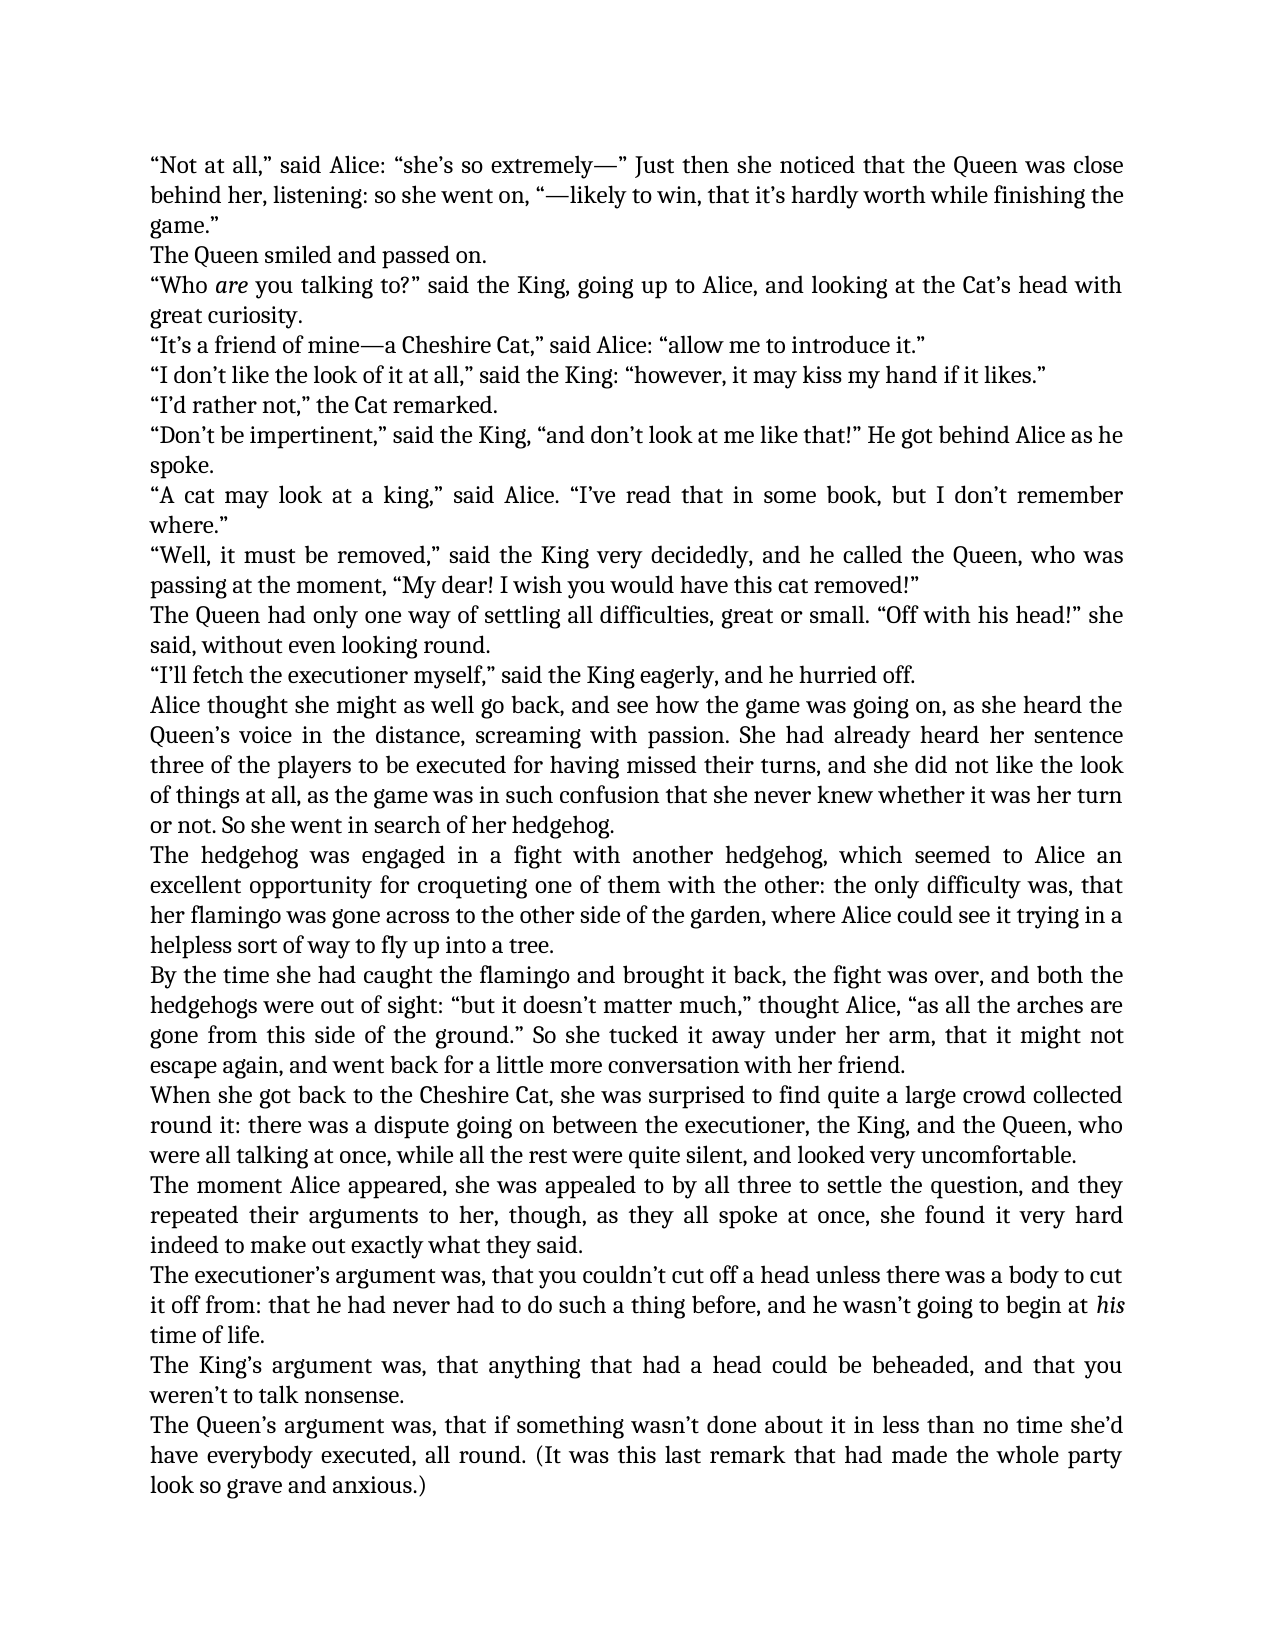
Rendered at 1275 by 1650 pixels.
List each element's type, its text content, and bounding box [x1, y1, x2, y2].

text “Not at all,” said Alice: “she’s so extremely—” Just then she noticed that the Queen was close behind her, listening: so she went on, “—likely to win, that it’s hardly worth while finishing the game.” [150, 150, 1125, 240]
text The moment Alice appeared, she was appealed to by all three to settle the question, and they repeated their arguments to her, though, as they all spoke at once, she found it very hard indeed to make out exactly what they said. [150, 1170, 1125, 1260]
text “A cat may look at a king,” said Alice. “I’ve read that in some book, but I don’t remember where.” [150, 480, 1125, 540]
text The hedgehog was engaged in a fight with another hedgehog, which seemed to Alice an excellent opportunity for croqueting one of them with the other: the only difficulty was, that her flamingo was gone across to the other side of the garden, where Alice could see it trying in a helpless sort of way to fly up into a tree. [150, 840, 1125, 960]
text “I’d rather not,” the Cat remarked. [150, 390, 1125, 420]
text “I’ll fetch the executioner myself,” said the King eagerly, and he hurried off. [150, 660, 1125, 690]
text The Queen’s argument was, that if something wasn’t done about it in less than no time she’d have everybody executed, all round. (It was this last remark that had made the whole party look so grave and anxious.) [150, 1410, 1125, 1500]
text The King’s argument was, that anything that had a head could be beheaded, and that you weren’t to talk nonsense. [150, 1350, 1125, 1410]
text By the time she had caught the flamingo and brought it back, the fight was over, and both the hedgehogs were out of sight: “but it doesn’t matter much,” thought Alice, “as all the arches are gone from this side of the ground.” So she tucked it away under her arm, that it might not escape again, and went back for a little more conversation with her friend. [150, 960, 1125, 1080]
text The Queen smiled and passed on. [150, 240, 1125, 270]
text “Don’t be impertinent,” said the King, “and don’t look at me like that!” He got behind Alice as he spoke. [150, 420, 1125, 480]
text When she got back to the Cheshire Cat, she was surprised to find quite a large crowd collected round it: there was a dispute going on between the executioner, the King, and the Queen, who were all talking at once, while all the rest were quite silent, and looked very uncomfortable. [150, 1080, 1125, 1170]
text Alice thought she might as well go back, and see how the game was going on, as she heard the Queen’s voice in the distance, screaming with passion. She had already heard her sentence three of the players to be executed for having missed their turns, and she did not like the look of things at all, as the game was in such confusion that she never knew whether it was her turn or not. So she went in search of her hedgehog. [150, 690, 1125, 840]
text The Queen had only one way of settling all difficulties, great or small. “Off with his head!” she said, without even looking round. [150, 600, 1125, 660]
text “It’s a friend of mine—a Cheshire Cat,” said Alice: “allow me to introduce it.” [150, 330, 1125, 360]
text “Who are you talking to?” said the King, going up to Alice, and looking at the Cat’s head with great curiosity. [150, 270, 1125, 330]
text “Well, it must be removed,” said the King very decidedly, and he called the Queen, who was passing at the moment, “My dear! I wish you would have this cat removed!” [150, 540, 1125, 600]
text “I don’t like the look of it at all,” said the King: “however, it may kiss my hand if it likes.” [150, 360, 1125, 390]
text The executioner’s argument was, that you couldn’t cut off a head unless there was a body to cut it off from: that he had never had to do such a thing before, and he wasn’t going to begin at his time of life. [150, 1260, 1125, 1350]
